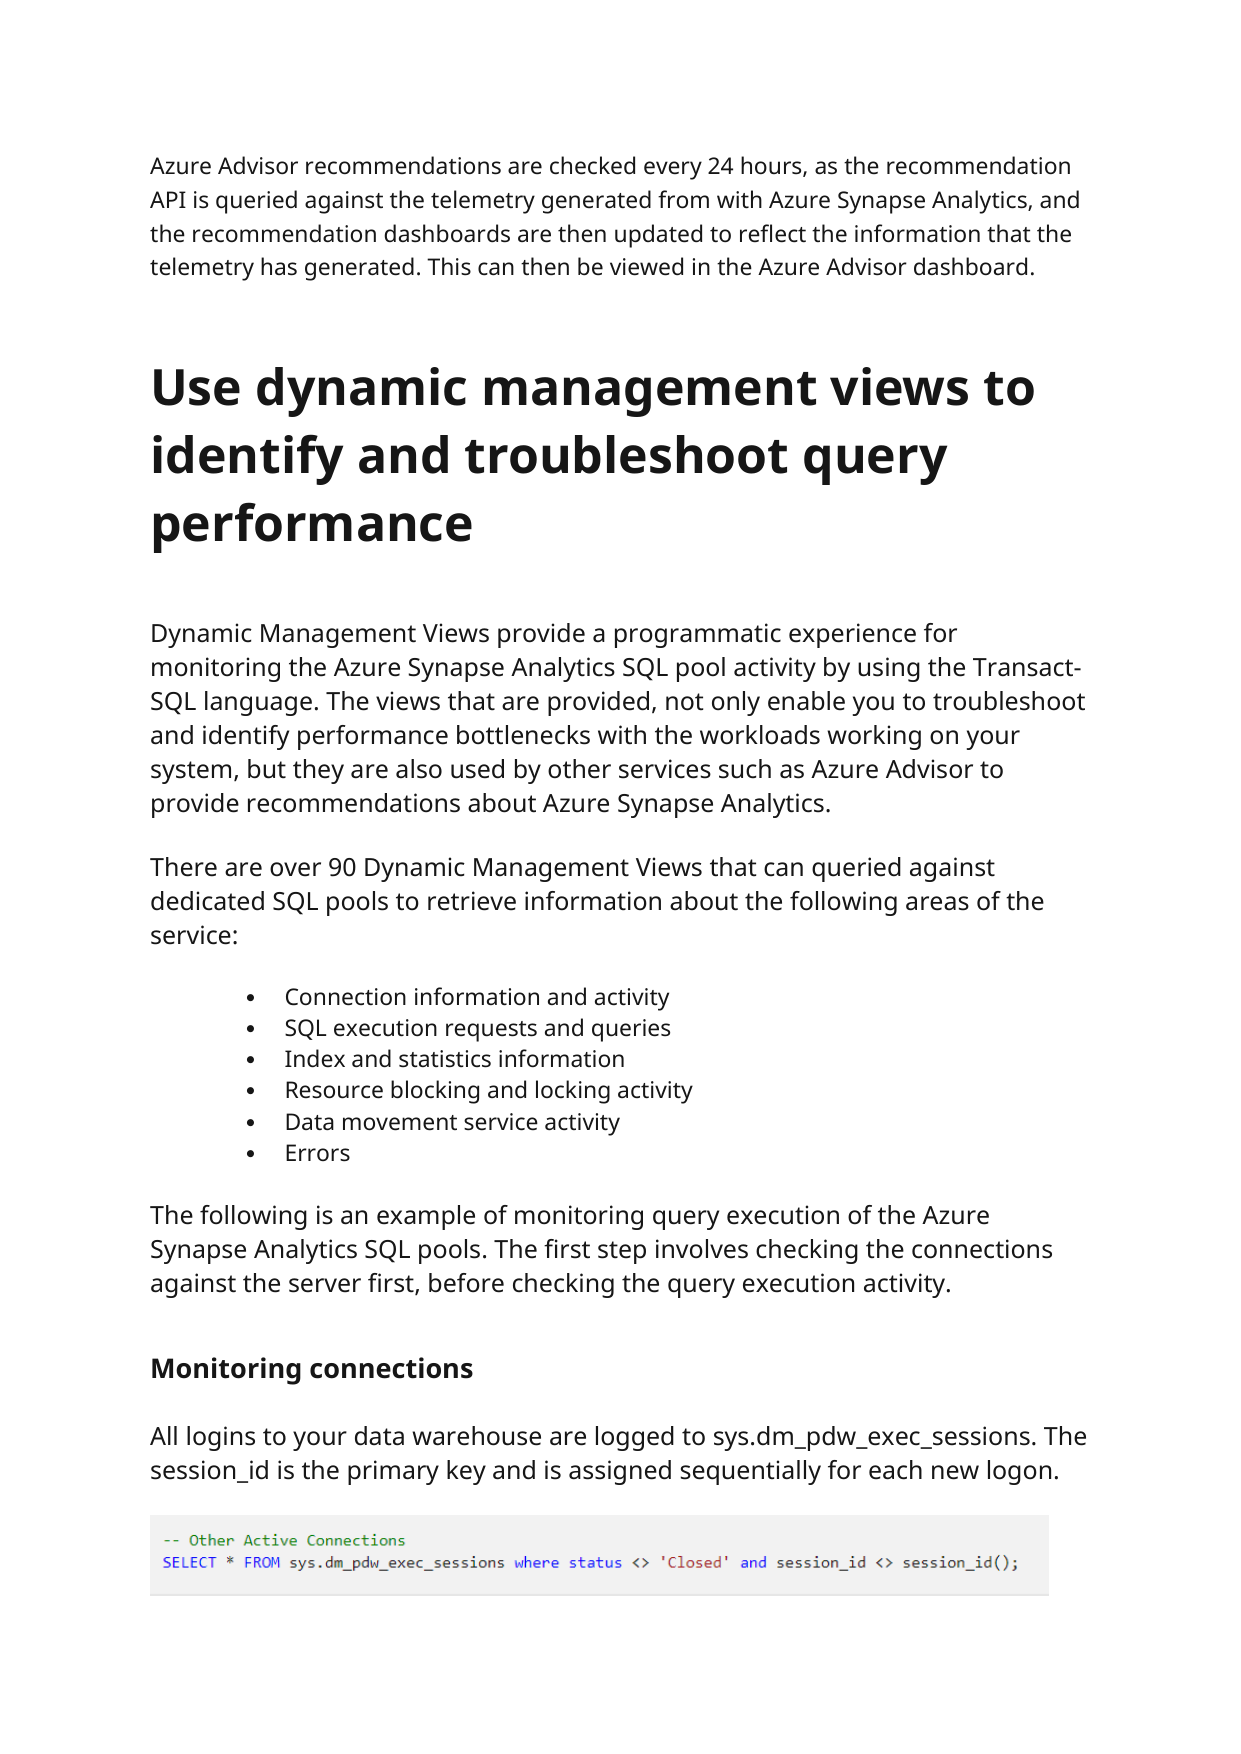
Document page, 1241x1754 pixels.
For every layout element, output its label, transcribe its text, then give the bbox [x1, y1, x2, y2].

list Connection information and activity [247, 981, 1090, 1012]
text There are over 90 Dynamic Management Views that can queried against dedicated SQL pools to retrieve information about the following areas of the service: [150, 849, 1090, 952]
list Index and statistics information [247, 1043, 1090, 1074]
list Resource blocking and locking activity [247, 1074, 1090, 1106]
text Azure Advisor recommendations are checked every 24 hours, as the recommendation API is queried against the telemetry generated from with Azure Synapse Analytics, and the recommendation dashboards are then updated to reflect the information that the telemetry has generated. This can then be viewed in the Azure Advisor dashboard. [150, 150, 1090, 282]
subtitle Monitoring connections [150, 1349, 1090, 1386]
text Dynamic Management Views provide a programmatic experience for monitoring the Azure Synapse Analytics SQL pool activity by using the Transact-SQL language. The views that are provided, not only enable you to troubleshoot and identify performance bottlenecks with the workloads working on your system, but they are also used by other services such as Azure Advisor to provide recommendations about Azure Synapse Analytics. [150, 616, 1090, 820]
picture [150, 1515, 1049, 1596]
subtitle Use dynamic management views to identify and troubleshoot query performance [150, 352, 1090, 556]
list Data movement service activity [247, 1106, 1090, 1137]
text All logins to your data warehouse are logged to sys.dm_pdw_exec_sessions. The session_id is the primary key and is assigned sequentially for each new logon. [150, 1418, 1090, 1487]
text The following is an example of monitoring query execution of the Azure Synapse Analytics SQL pools. The first step involves checking the connections against the server first, before checking the query execution activity. [150, 1197, 1090, 1299]
list Errors [247, 1137, 1090, 1168]
list SQL execution requests and queries [247, 1012, 1090, 1043]
